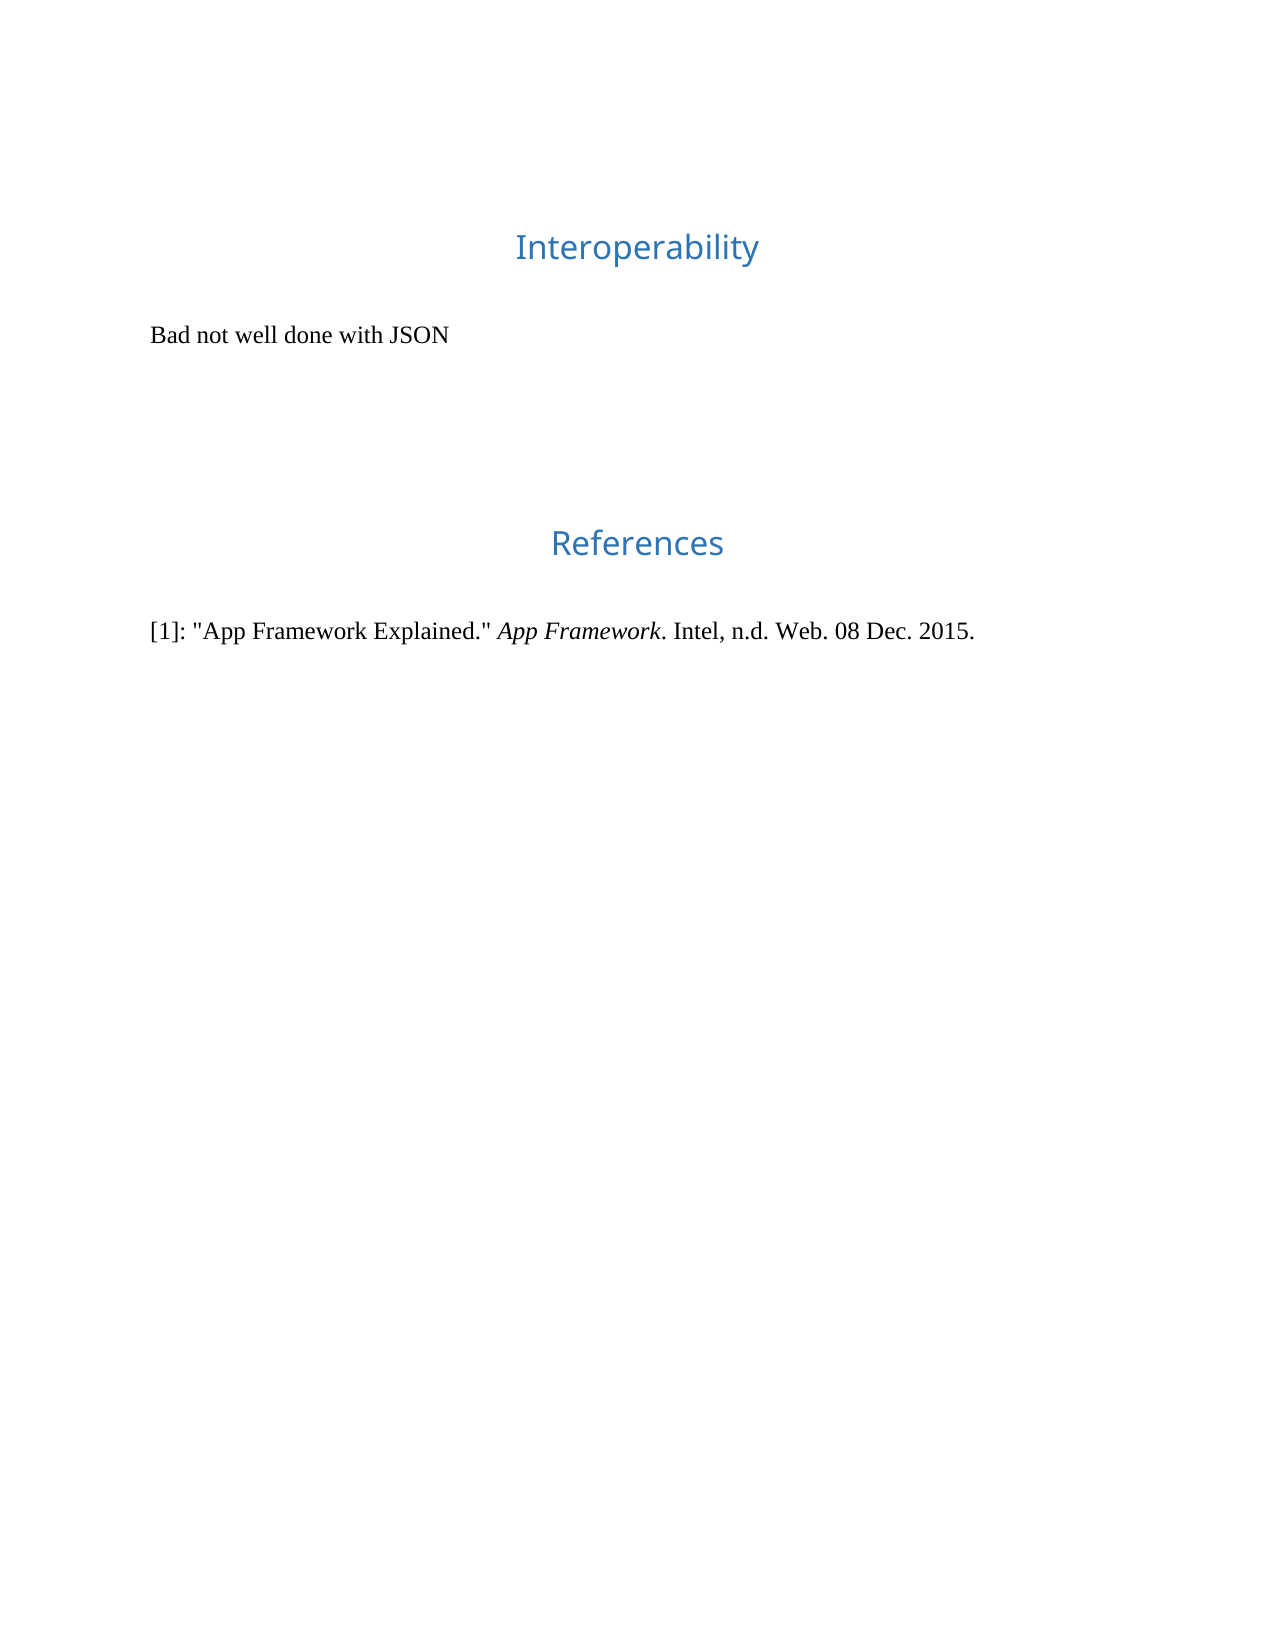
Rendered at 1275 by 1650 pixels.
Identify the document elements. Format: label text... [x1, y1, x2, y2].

subtitle Interoperability [150, 224, 1125, 269]
text [1]: "App Framework Explained." App Framework. Intel, n.d. Web. 08 Dec. 2015. [150, 616, 1125, 645]
subtitle References [150, 520, 1125, 565]
text Bad not well done with JSON [150, 321, 1125, 349]
